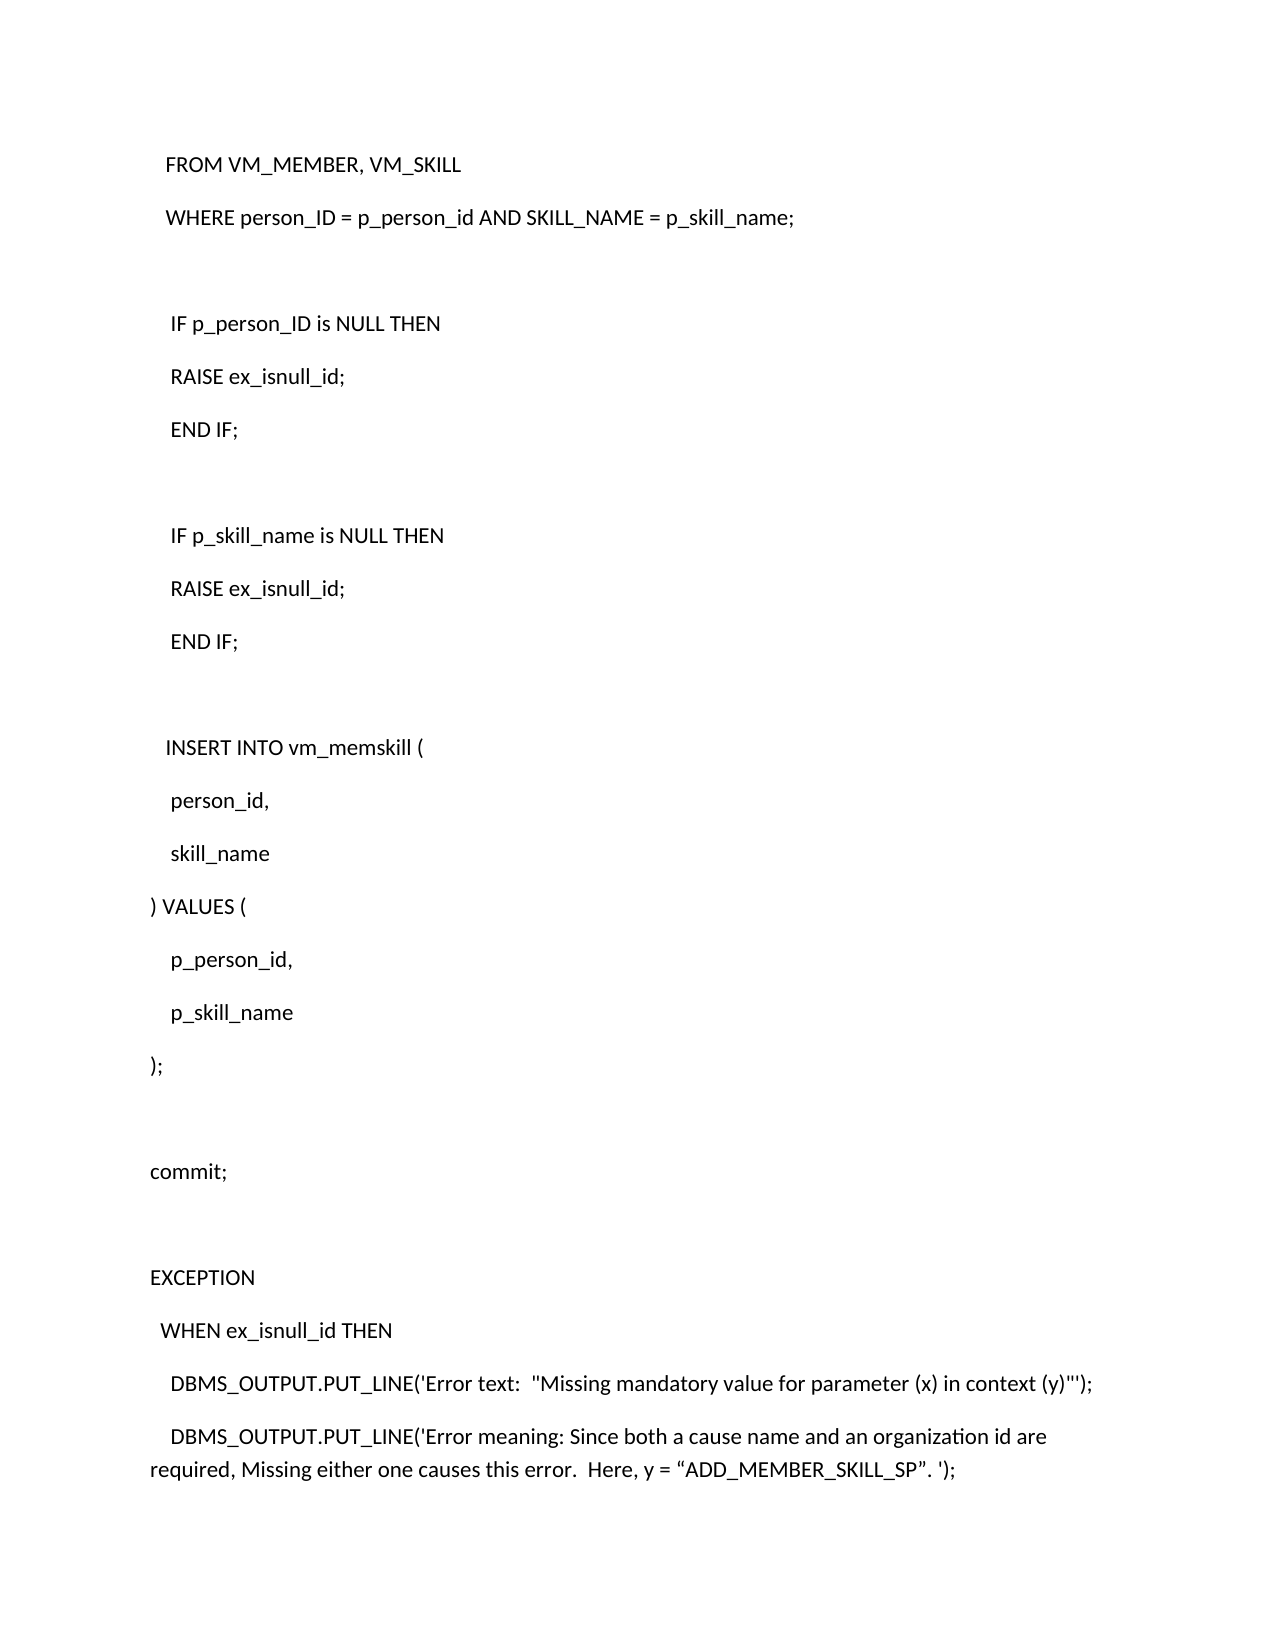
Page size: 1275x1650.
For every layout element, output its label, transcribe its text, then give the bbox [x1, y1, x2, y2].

text commit; [150, 1157, 1125, 1185]
text ); [150, 1051, 1125, 1079]
text p_person_id, [150, 945, 1125, 973]
text ) VALUES ( [150, 892, 1125, 920]
text END IF; [150, 627, 1125, 655]
text WHERE person_ID = p_person_id AND SKILL_NAME = p_skill_name; [150, 203, 1125, 231]
text IF p_person_ID is NULL THEN [150, 309, 1125, 337]
text person_id, [150, 786, 1125, 814]
text INSERT INTO vm_memskill ( [150, 733, 1125, 761]
text skill_name [150, 839, 1125, 867]
text RAISE ex_isnull_id; [150, 574, 1125, 602]
text RAISE ex_isnull_id; [150, 362, 1125, 390]
text DBMS_OUTPUT.PUT_LINE('Error text: "Missing mandatory value for parameter (x) in context (y)"'); [150, 1369, 1125, 1397]
text WHEN ex_isnull_id THEN [150, 1316, 1125, 1344]
text p_skill_name [150, 998, 1125, 1026]
text FROM VM_MEMBER, VM_SKILL [150, 150, 1125, 178]
text EXCEPTION [150, 1263, 1125, 1291]
text DBMS_OUTPUT.PUT_LINE('Error meaning: Since both a cause name and an organization id are required, Missing either one causes this error. Here, y = “ADD_MEMBER_SKILL_SP”. '); [150, 1422, 1125, 1483]
text IF p_skill_name is NULL THEN [150, 521, 1125, 549]
text END IF; [150, 415, 1125, 443]
